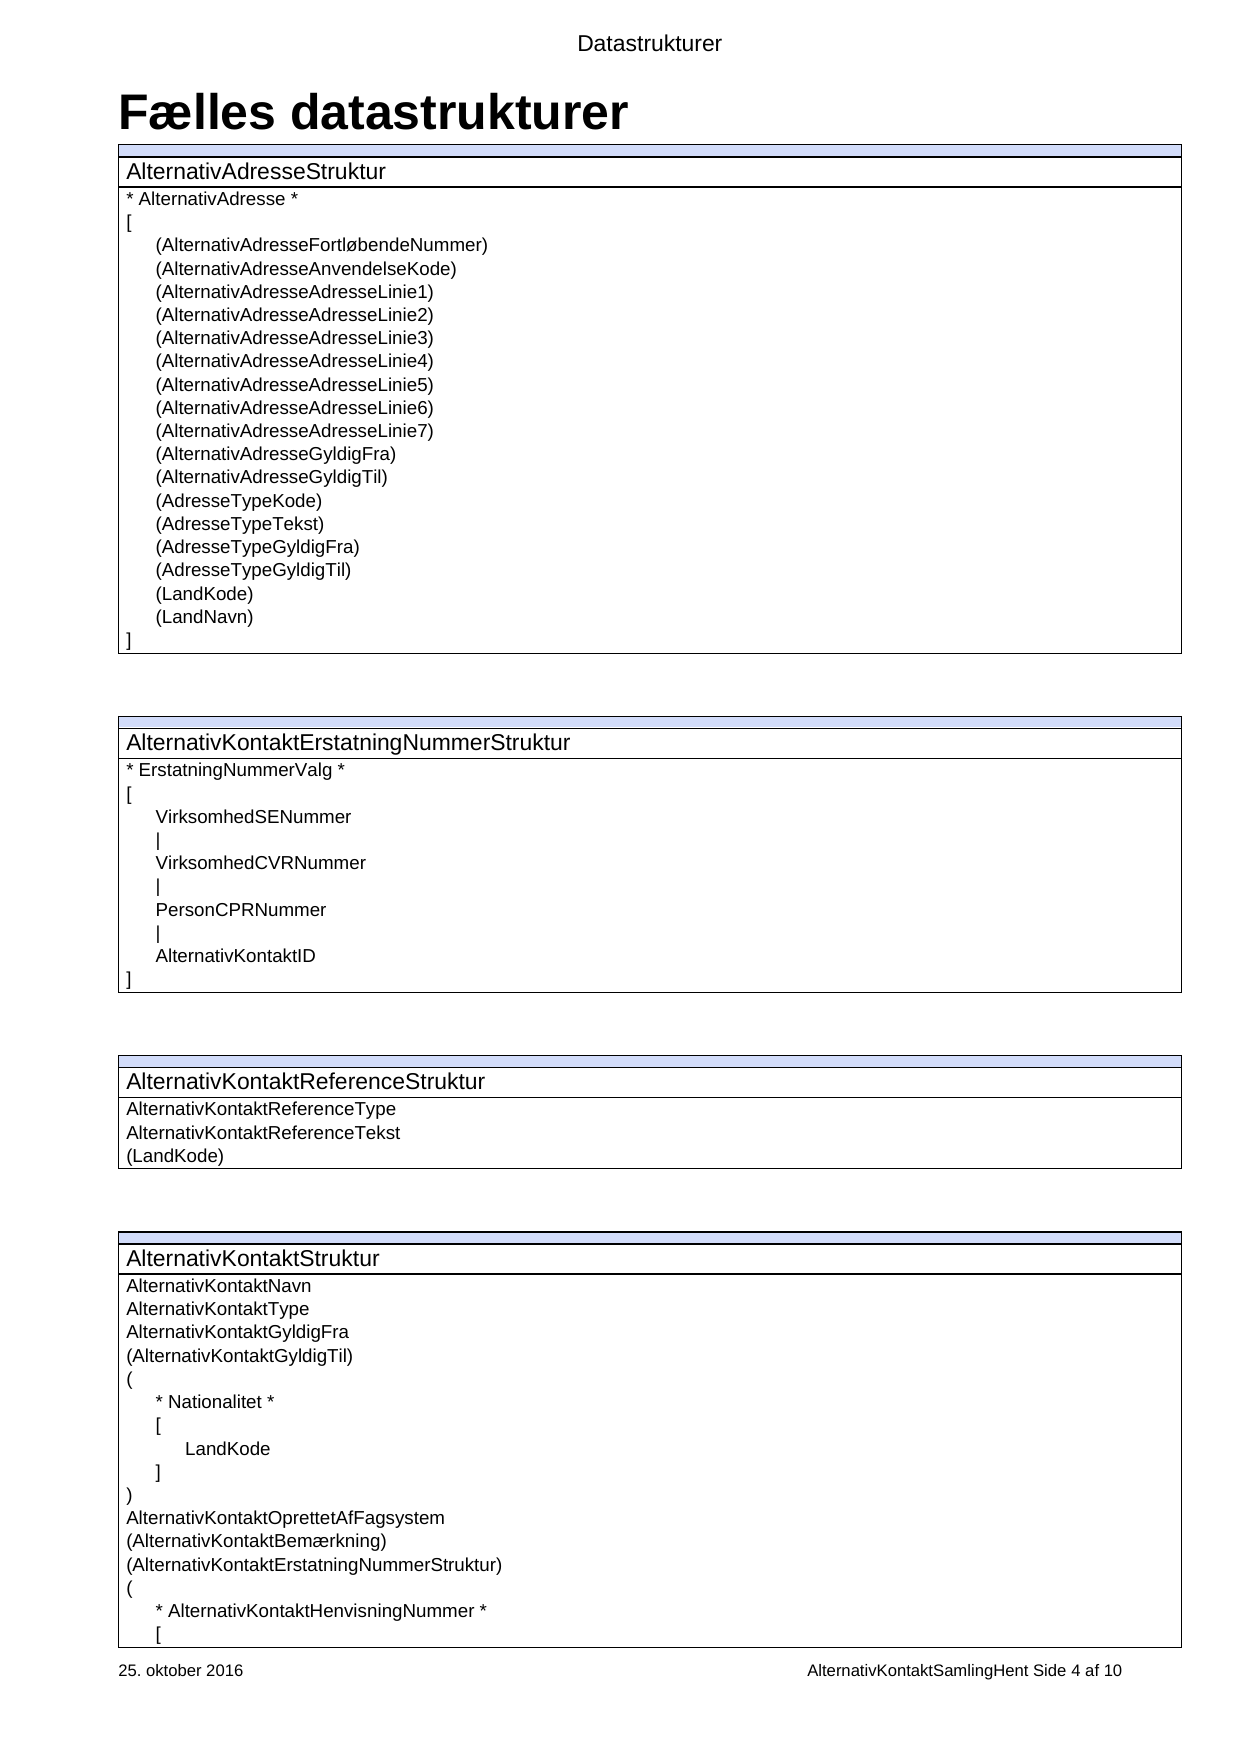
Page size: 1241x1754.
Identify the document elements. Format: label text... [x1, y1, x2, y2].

table_cell AlternativKontaktErstatningNummerStruktur [119, 729, 1181, 757]
table_header [119, 1233, 1181, 1243]
table_cell * ErstatningNummerValg * [ VirksomhedSENummer | VirksomhedCVRNummer | PersonCPRNummer | AlternativKontaktID ] [119, 759, 1181, 992]
table_cell AlternativKontaktStruktur [119, 1245, 1181, 1273]
table_header [119, 717, 1181, 727]
text Fælles datastrukturer [118, 82, 1181, 140]
table_cell AlternativAdresseStruktur [119, 158, 1181, 186]
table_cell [119, 1275, 1181, 1647]
table_header [119, 145, 1181, 156]
table_cell AlternativKontaktReferenceStruktur [119, 1068, 1181, 1097]
table_cell * AlternativAdresse * [ (AlternativAdresseFortløbendeNummer) (AlternativAdresseAnvendelseKode) (AlternativAdresseAdresseLinie1) (AlternativAdresseAdresseLinie2) (AlternativAdresseAdresseLinie3) (AlternativAdresseAdresseLinie4) (AlternativAdresseAdresseLinie5) (AlternativAdresseAdresseLinie6) (AlternativAdresseAdresseLinie7) (AlternativAdresseGyldigFra) (AlternativAdresseGyldigTil) (AdresseTypeKode) (AdresseTypeTekst) (AdresseTypeGyldigFra) (AdresseTypeGyldigTil) (LandKode) (LandNavn) ] [119, 188, 1181, 653]
table_header [119, 1056, 1181, 1067]
table_cell AlternativKontaktReferenceType AlternativKontaktReferenceTekst (LandKode) [119, 1098, 1181, 1168]
